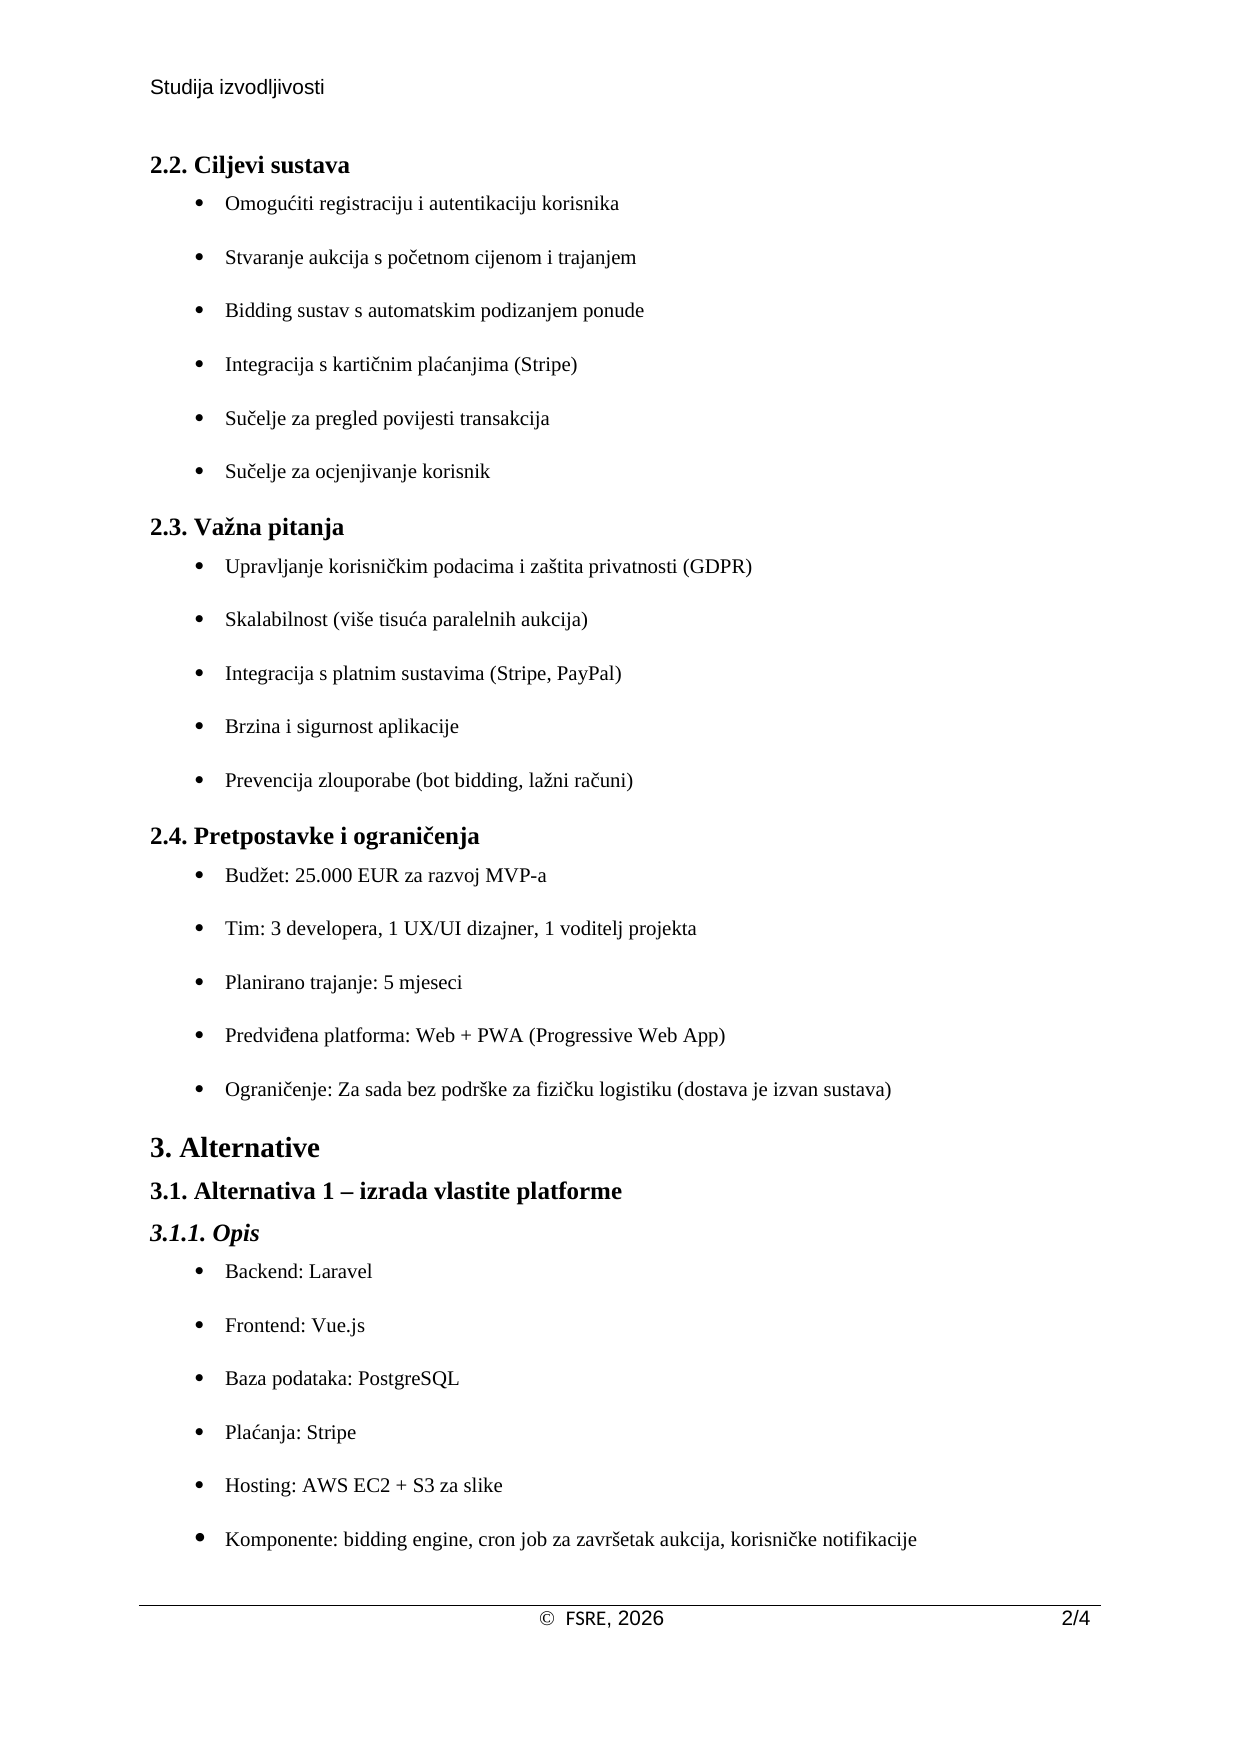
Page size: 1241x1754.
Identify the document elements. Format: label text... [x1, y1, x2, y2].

subtitle Pretpostavke i ograničenja [150, 821, 1090, 850]
list Plaćanja: Stripe [196, 1419, 1090, 1444]
list Predviđena platforma: Web + PWA (Progressive Web App) [196, 1023, 1090, 1047]
list Omogućiti registraciju i autentikaciju korisnika [196, 191, 1090, 215]
subtitle Opis [150, 1218, 1090, 1246]
subtitle Važna pitanja [150, 512, 1090, 541]
list Prevencija zlouporabe (bot bidding, lažni računi) [196, 768, 1090, 792]
subtitle Alternativa 1 – izrada vlastite platforme [150, 1176, 1090, 1205]
subtitle Ciljevi sustava [150, 150, 1090, 179]
list Ograničenje: Za sada bez podrške za fizičku logistiku (dostava je izvan sustava) [196, 1077, 1090, 1101]
subtitle Alternative [150, 1130, 1090, 1164]
list Backend: Laravel [196, 1259, 1090, 1283]
list Komponente: bidding engine, cron job za završetak aukcija, korisničke notifikacije [196, 1527, 1090, 1552]
list Integracija s kartičnim plaćanjima (Stripe) [196, 352, 1090, 376]
list Planirano trajanje: 5 mjeseci [196, 970, 1090, 994]
list Brzina i sigurnost aplikacije [196, 714, 1090, 738]
list Frontend: Vue.js [196, 1312, 1090, 1337]
list Hosting: AWS EC2 + S3 za slike [196, 1473, 1090, 1497]
list Tim: 3 developera, 1 UX/UI dizajner, 1 voditelj projekta [196, 916, 1090, 940]
list Skalabilnost (više tisuća paralelnih aukcija) [196, 607, 1090, 631]
list Baza podataka: PostgreSQL [196, 1366, 1090, 1390]
list Sučelje za ocjenjivanje korisnik [196, 459, 1090, 483]
list Bidding sustav s automatskim podizanjem ponude [196, 298, 1090, 322]
list Stvaranje aukcija s početnom cijenom i trajanjem [196, 245, 1090, 269]
list Integracija s platnim sustavima (Stripe, PayPal) [196, 661, 1090, 685]
list Upravljanje korisničkim podacima i zaštita privatnosti (GDPR) [196, 554, 1090, 578]
list Sučelje za pregled povijesti transakcija [196, 405, 1090, 429]
list Budžet: 25.000 EUR za razvoj MVP-a [196, 863, 1090, 887]
